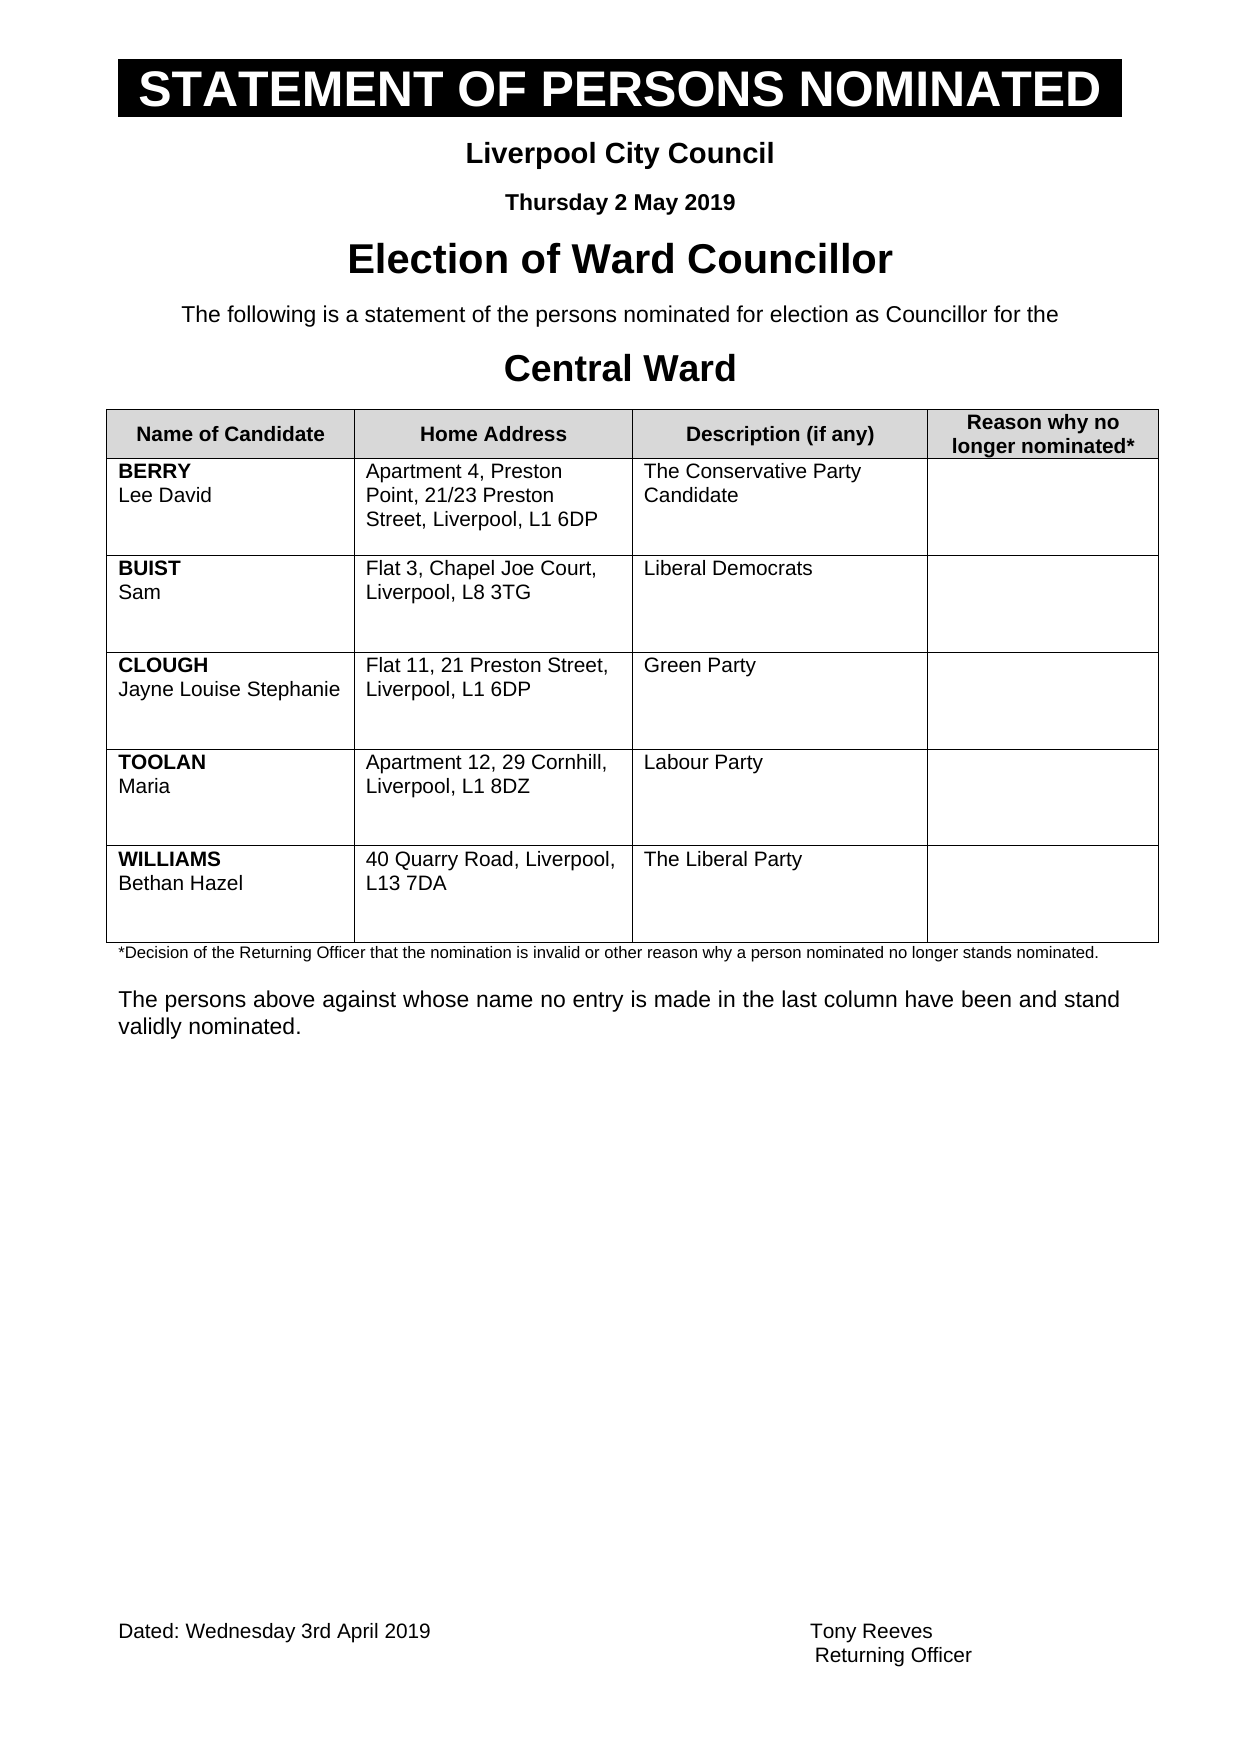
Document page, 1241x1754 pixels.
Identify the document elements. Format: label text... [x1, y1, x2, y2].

table_cell Liberal Democrats [633, 556, 927, 652]
table_cell [928, 556, 1158, 652]
table_header Reason why no longer nominated* [928, 410, 1158, 458]
text Liverpool City Council [118, 136, 1122, 169]
table_cell BERRY Lee David [107, 459, 354, 555]
table_cell [928, 846, 1158, 942]
table_cell BUIST Sam [107, 556, 354, 652]
table_cell [928, 653, 1158, 748]
text *Decision of the Returning Officer that the nomination is invalid or other reason why a person nominated no longer stands nominated. [118, 943, 1122, 962]
text Thursday 2 May 2019 [118, 188, 1122, 215]
table_cell The Conservative Party Candidate [633, 459, 927, 555]
table_cell The Liberal Party [633, 846, 927, 942]
table_cell Flat 11, 21 Preston Street, Liverpool, L1 6DP [355, 653, 632, 748]
table_cell [928, 750, 1158, 845]
text Central Ward [118, 347, 1122, 390]
table_cell Apartment 4, Preston Point, 21/23 Preston Street, Liverpool, L1 6DP [355, 459, 632, 555]
table_cell Flat 3, Chapel Joe Court, Liverpool, L8 3TG [355, 556, 632, 652]
table_cell CLOUGH Jayne Louise Stephanie [107, 653, 354, 748]
table_cell [928, 459, 1158, 555]
table_cell Apartment 12, 29 Cornhill, Liverpool, L1 8DZ [355, 750, 632, 845]
table_header Home Address [355, 410, 632, 458]
text Election of Ward Councillor [118, 234, 1122, 282]
table_cell WILLIAMS Bethan Hazel [107, 846, 354, 942]
text The persons above against whose name no entry is made in the last column have been and stand validly nominated. [118, 986, 1122, 1039]
table_cell Labour Party [633, 750, 927, 845]
table_cell 40 Quarry Road, Liverpool, L13 7DA [355, 846, 632, 942]
table_header Description (if any) [633, 410, 927, 458]
table_cell Green Party [633, 653, 927, 748]
table_cell TOOLAN Maria [107, 750, 354, 845]
text STATEMENT OF PERSONS NOMINATED [118, 59, 1122, 117]
text The following is a statement of the persons nominated for election as Councillor for the [118, 301, 1122, 327]
table_header Name of Candidate [107, 410, 354, 458]
